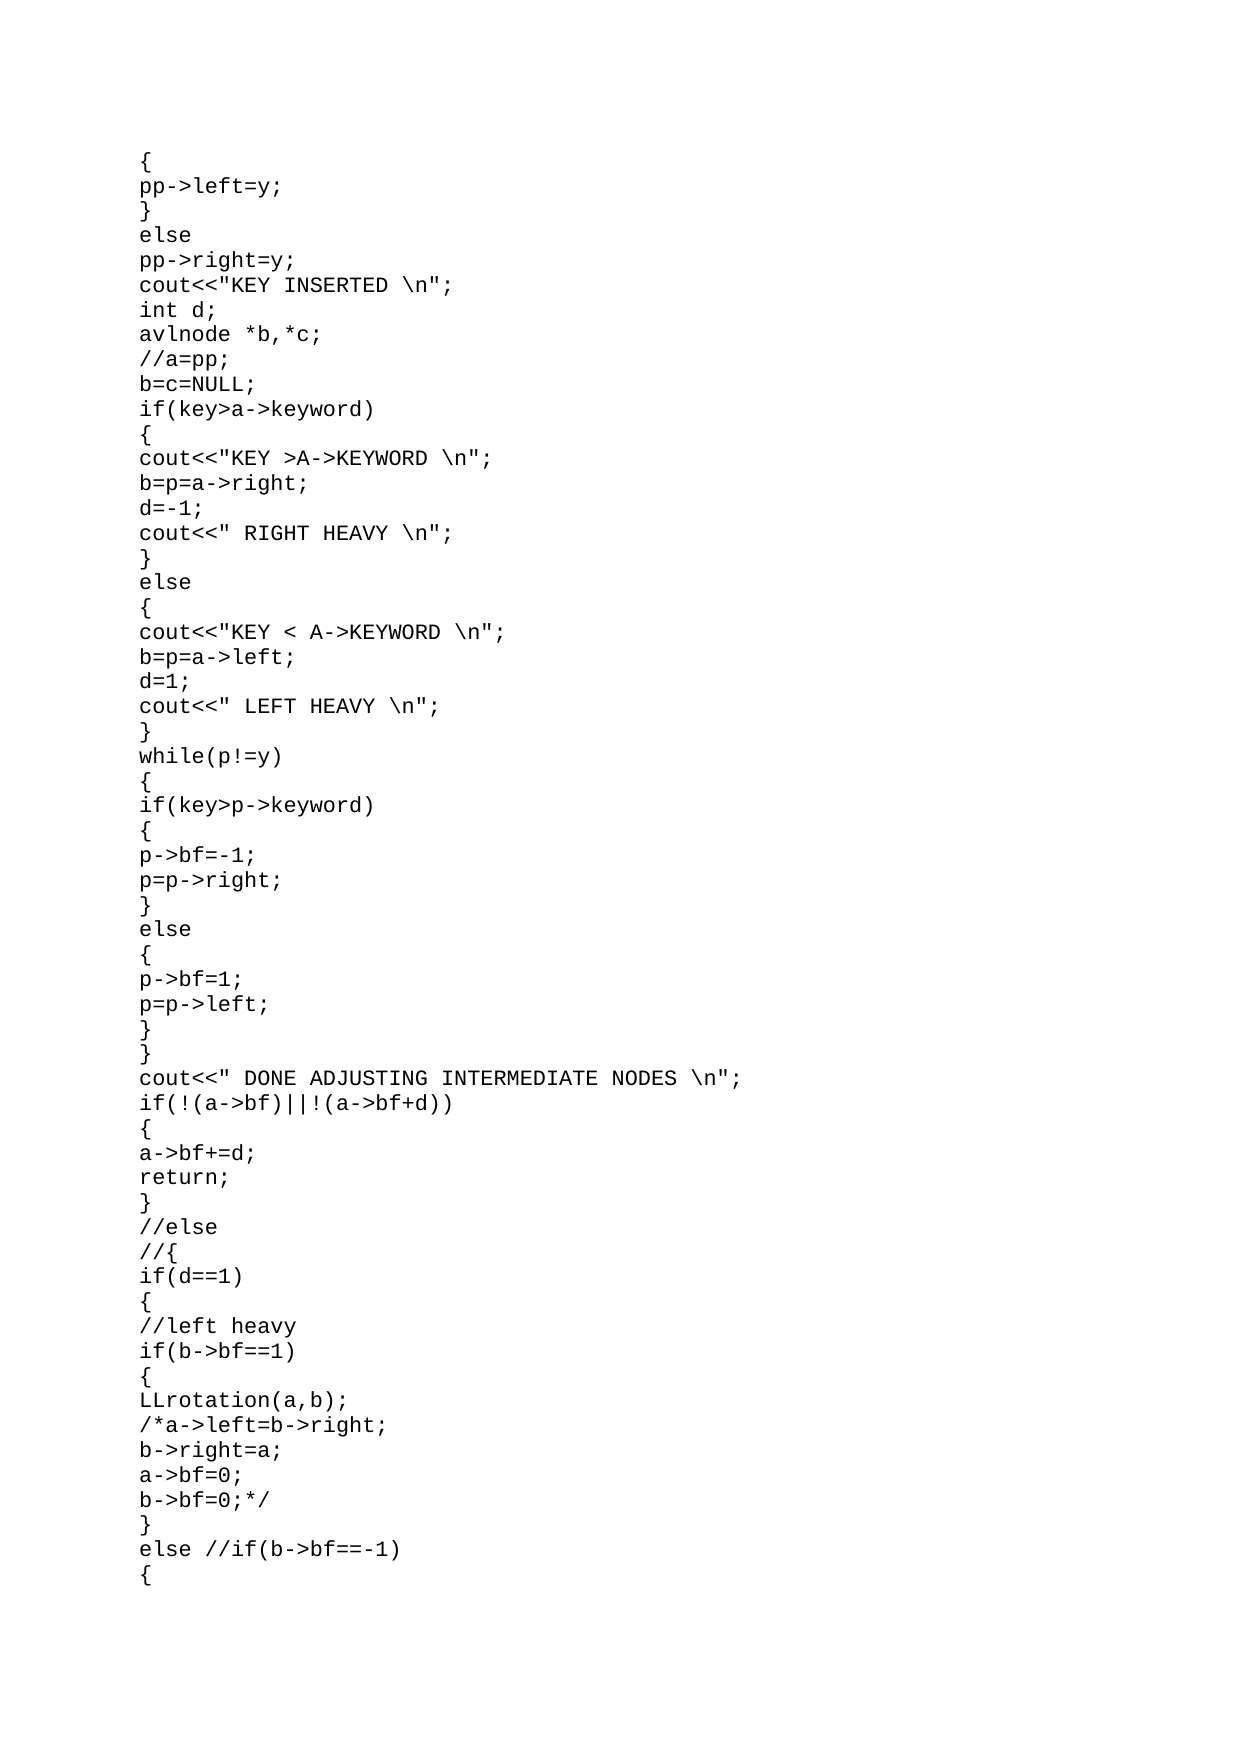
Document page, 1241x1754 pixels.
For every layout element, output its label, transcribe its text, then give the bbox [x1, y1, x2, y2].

text } [139, 547, 1101, 571]
text int d; [139, 299, 1101, 323]
text else [139, 571, 1101, 596]
text a->bf+=d; [139, 1142, 1101, 1166]
text a->bf=0; [139, 1464, 1101, 1489]
text pp->left=y; [139, 175, 1101, 199]
text { [139, 423, 1101, 447]
text cout<<"KEY < A->KEYWORD \n"; [139, 621, 1101, 646]
text } [139, 1513, 1101, 1538]
text } [139, 199, 1101, 224]
text cout<<" RIGHT HEAVY \n"; [139, 522, 1101, 547]
text p=p->right; [139, 869, 1101, 894]
text b->right=a; [139, 1439, 1101, 1464]
text { [139, 596, 1101, 621]
text avlnode *b,*c; [139, 323, 1101, 348]
text } [139, 1018, 1101, 1042]
text p=p->left; [139, 993, 1101, 1018]
text } [139, 1191, 1101, 1216]
text return; [139, 1166, 1101, 1191]
text //{ [139, 1241, 1101, 1266]
text else [139, 224, 1101, 249]
text cout<<" DONE ADJUSTING INTERMEDIATE NODES \n"; [139, 1067, 1101, 1092]
text /*a->left=b->right; [139, 1414, 1101, 1439]
text cout<<" LEFT HEAVY \n"; [139, 695, 1101, 720]
text { [139, 150, 1101, 175]
text d=1; [139, 671, 1101, 695]
text cout<<"KEY >A->KEYWORD \n"; [139, 447, 1101, 472]
text { [139, 1290, 1101, 1315]
text if(key>a->keyword) [139, 398, 1101, 423]
text //else [139, 1216, 1101, 1241]
text pp->right=y; [139, 249, 1101, 274]
text { [139, 1365, 1101, 1389]
text } [139, 1042, 1101, 1067]
text if(key>p->keyword) [139, 794, 1101, 819]
text } [139, 894, 1101, 918]
text b=p=a->right; [139, 472, 1101, 497]
text } [139, 720, 1101, 745]
text b=c=NULL; [139, 373, 1101, 398]
text { [139, 770, 1101, 794]
text while(p!=y) [139, 745, 1101, 770]
text if(d==1) [139, 1266, 1101, 1290]
text else //if(b->bf==-1) [139, 1538, 1101, 1563]
text d=-1; [139, 497, 1101, 522]
text { [139, 1563, 1101, 1588]
text b=p=a->left; [139, 646, 1101, 671]
text cout<<"KEY INSERTED \n"; [139, 274, 1101, 299]
text { [139, 1117, 1101, 1142]
text { [139, 819, 1101, 844]
text { [139, 943, 1101, 968]
text if(b->bf==1) [139, 1340, 1101, 1365]
text //left heavy [139, 1315, 1101, 1340]
text p->bf=-1; [139, 844, 1101, 869]
text //a=pp; [139, 348, 1101, 373]
text if(!(a->bf)||!(a->bf+d)) [139, 1092, 1101, 1117]
text b->bf=0;*/ [139, 1489, 1101, 1513]
text else [139, 918, 1101, 943]
text LLrotation(a,b); [139, 1389, 1101, 1414]
text p->bf=1; [139, 968, 1101, 993]
